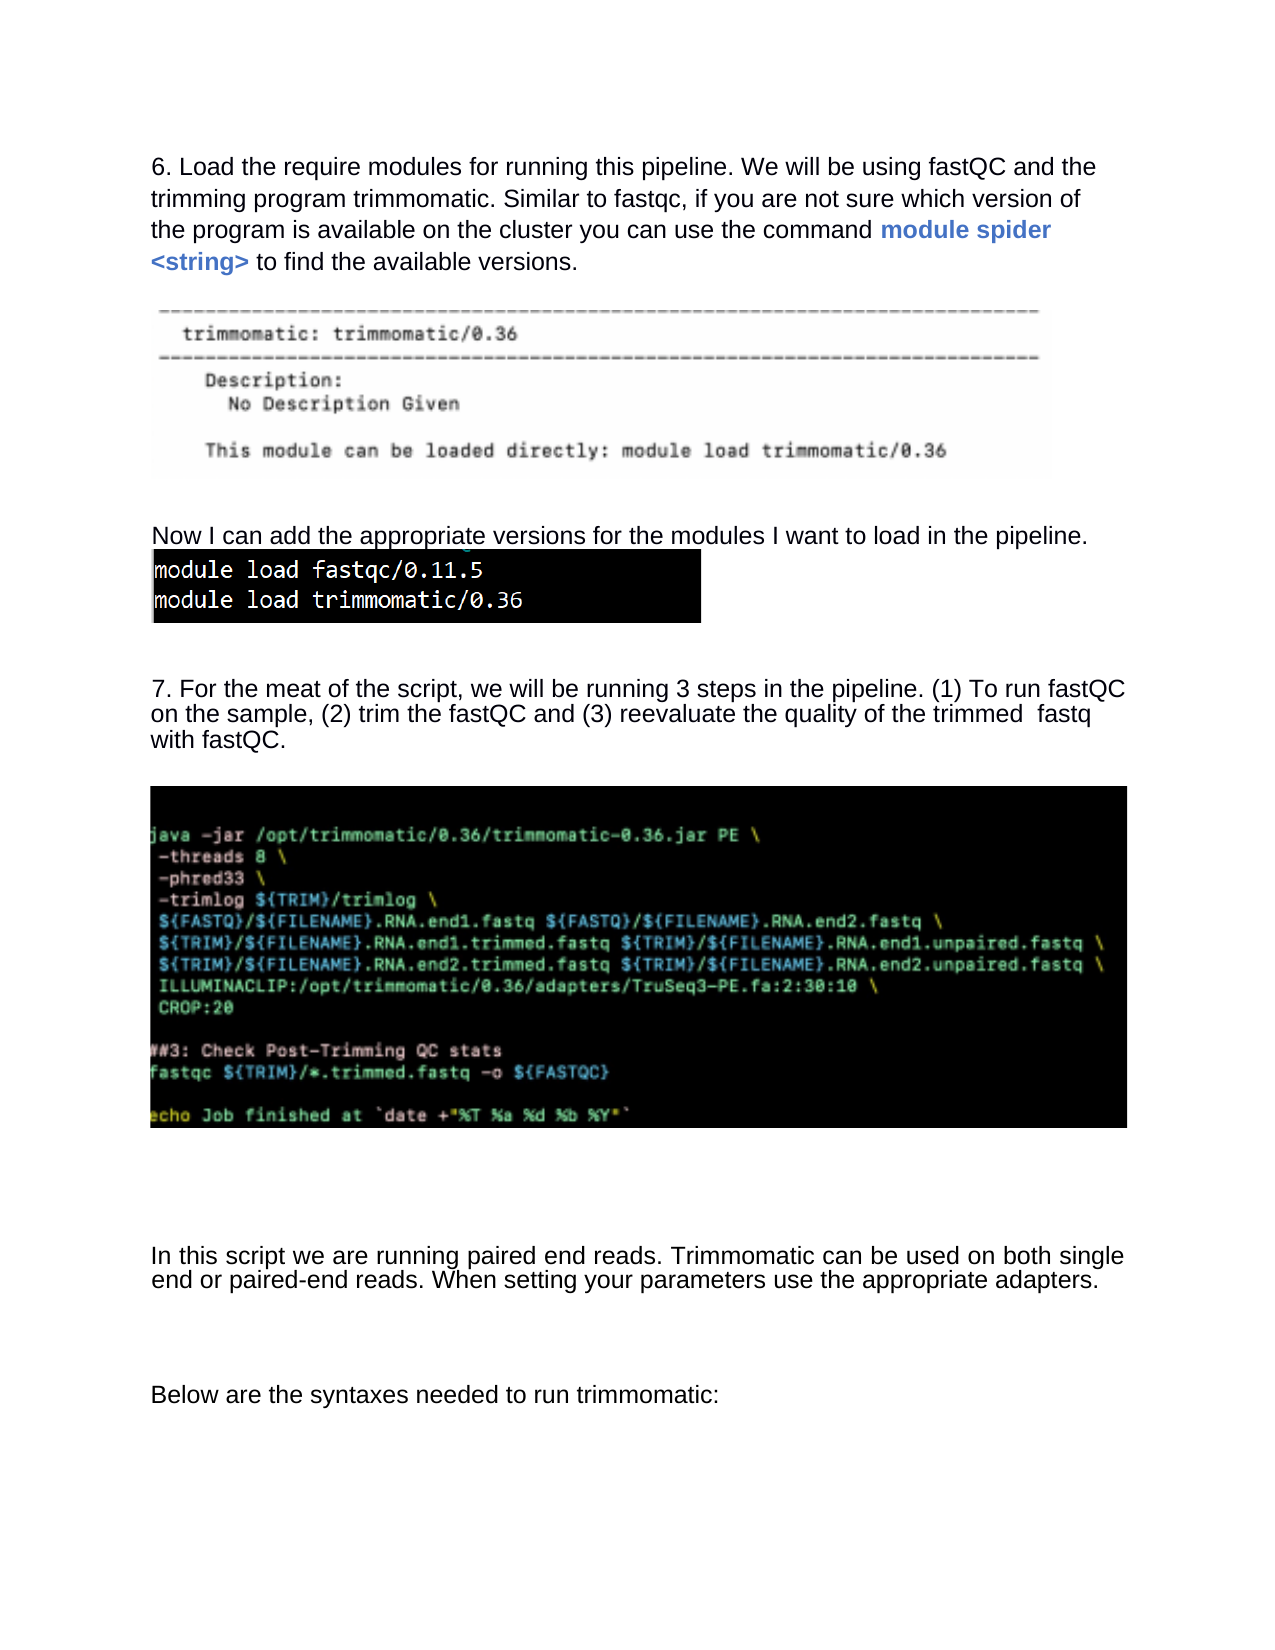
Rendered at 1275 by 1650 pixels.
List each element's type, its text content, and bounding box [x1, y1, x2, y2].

picture [151, 549, 702, 623]
picture [151, 310, 1053, 479]
text 6. Load the require modules for running this pipeline. We will be using fastQC and the trimming program trimmomatic. Similar to fastqc, if you are not sure which version of the program is available on the cluster you can use the command module spider <string> to find the available versions. [151, 152, 1118, 275]
text 7. For the meat of the script, we will be running 3 steps in the pipeline. (1) To run fastQC on the sample, (2) trim the fastQC and (3) reevaluate the quality of the trimmed fastq with fastQC. [150, 677, 1129, 753]
text In this script we are running paired end reads. Trimmomatic can be used on both single end or paired-end reads. When setting your parameters use the appropriate adapters. [150, 1245, 1127, 1294]
picture [150, 786, 1128, 1128]
text Now I can add the appropriate versions for the modules I want to load in the pipeline. [150, 524, 1129, 549]
text Below are the syntaxes needed to run trimmomatic: [150, 1384, 1127, 1408]
